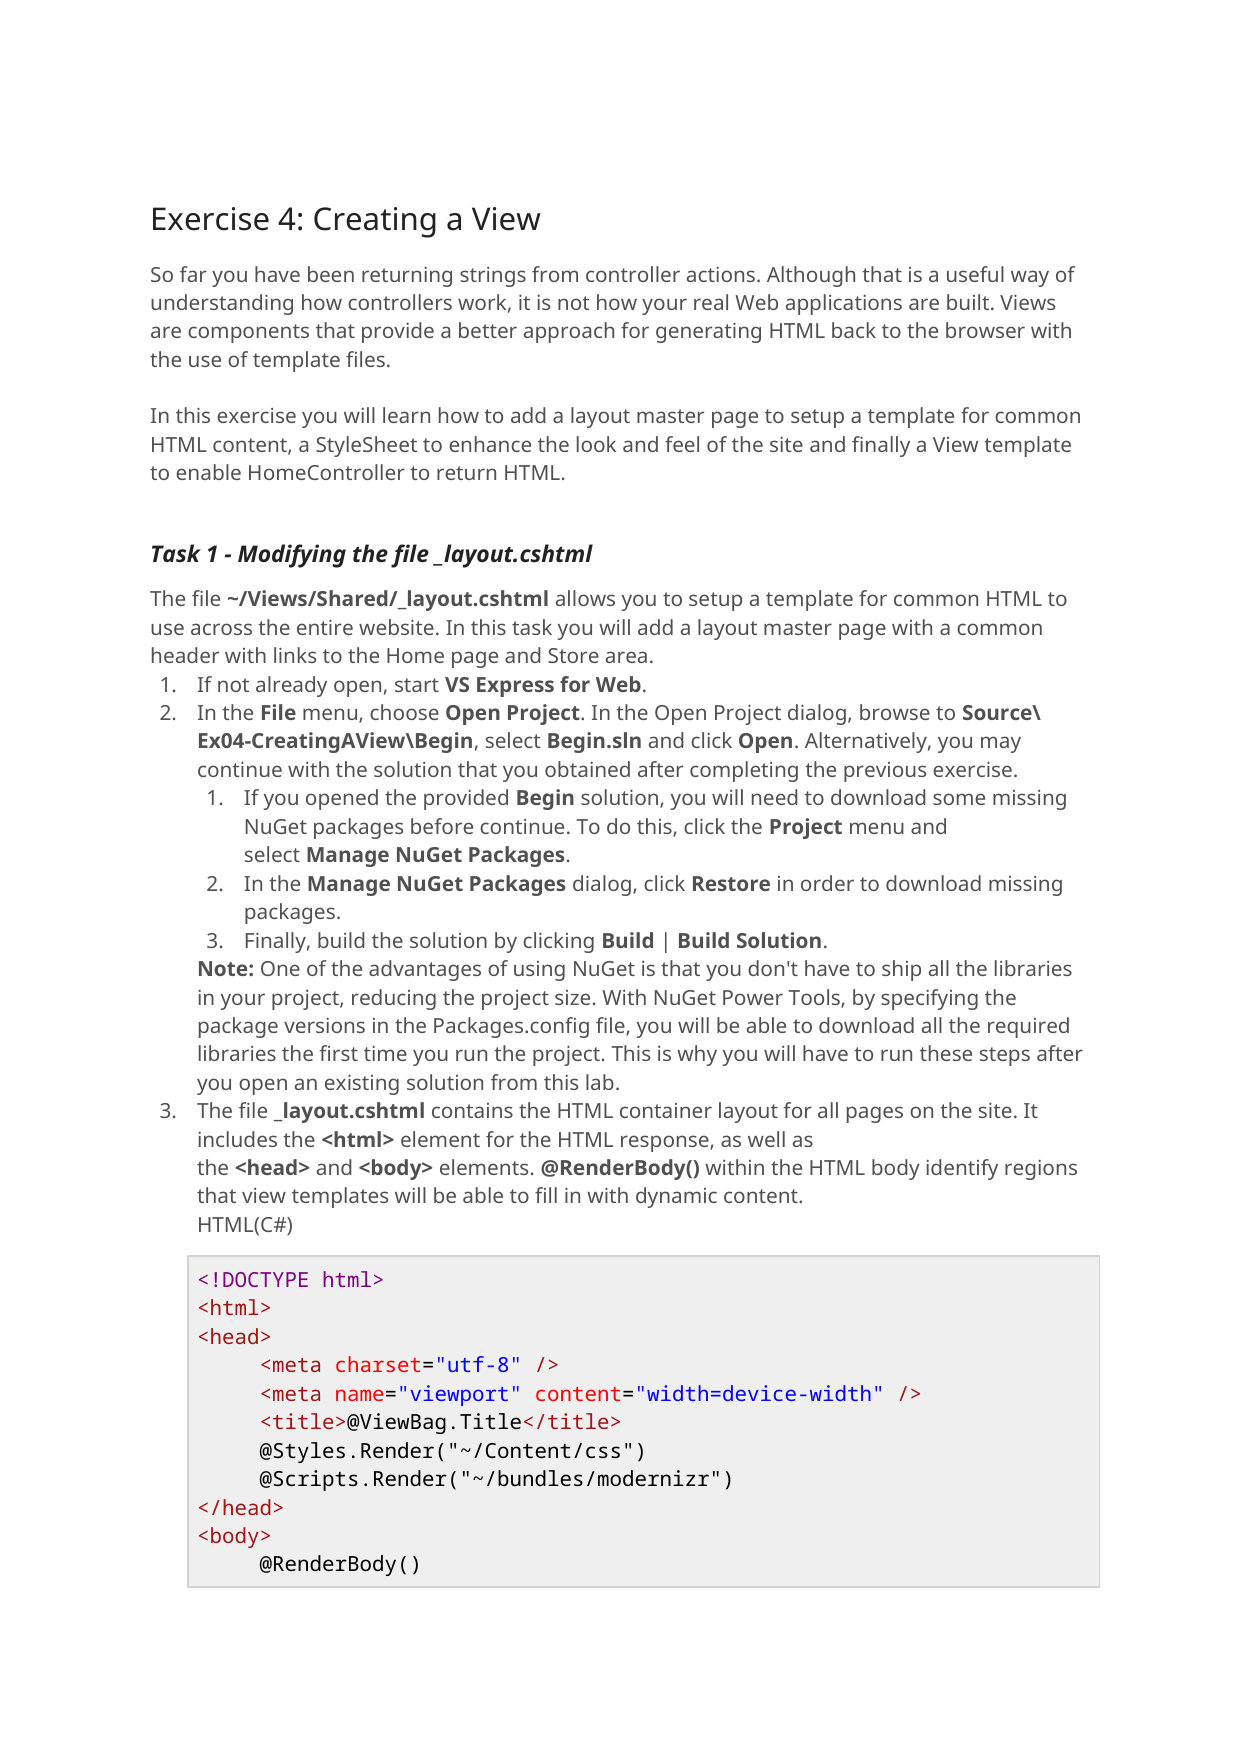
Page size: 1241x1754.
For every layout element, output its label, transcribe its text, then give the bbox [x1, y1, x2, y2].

text In this exercise you will learn how to add a layout master page to setup a template for common HTML content, a StyleSheet to enhance the look and feel of the site and finally a View template to enable HomeController to return HTML. [150, 402, 1090, 487]
list In the Manage NuGet Packages dialog, click Restore in order to download missing packages. [206, 869, 1090, 926]
text <head> [189, 1312, 1099, 1341]
text Note: One of the advantages of using NuGet is that you don't have to ship all the libraries in your project, reducing the project size. With NuGet Power Tools, by specifying the package versions in the Packages.config file, you will be able to download all the required libraries the first time you run the project. This is why you will have to run these steps after you open an existing solution from this lab. [197, 954, 1090, 1096]
list Finally, build the solution by clicking Build | Build Solution. [206, 926, 1090, 954]
text The file ~/Views/Shared/_layout.cshtml allows you to setup a template for common HTML to use across the entire website. In this task you will add a layout master page with a common header with links to the Home page and Store area. [150, 584, 1090, 670]
text @RenderBody() [189, 1539, 1099, 1586]
text HTML(C#) [197, 1210, 1090, 1238]
list If you opened the provided Begin solution, you will need to download some missing NuGet packages before continue. To do this, click the Project menu and select Manage NuGet Packages. [206, 783, 1090, 869]
subtitle Task 1 - Modifying the file _layout.cshtml [150, 534, 1090, 569]
subtitle Exercise 4: Creating a View [150, 197, 1090, 239]
list The file _layout.cshtml contains the HTML container layout for all pages on the site. It includes the <html> element for the HTML response, as well as the <head> and <body> elements. @RenderBody() within the HTML body identify regions that view templates will be able to fill in with dynamic content. [159, 1096, 1090, 1210]
text <!DOCTYPE html> [189, 1257, 1099, 1284]
text <body> [189, 1511, 1099, 1539]
text <title>@ViewBag.Title</title> [189, 1397, 1099, 1426]
list In the File menu, choose Open Project. In the Open Project dialog, browse to Source\Ex04-CreatingAView\Begin, select Begin.sln and click Open. Alternatively, you may continue with the solution that you obtained after completing the previous exercise. [159, 698, 1090, 783]
text @Scripts.Render("~/bundles/modernizr") [189, 1454, 1099, 1483]
list If not already open, start VS Express for Web. [159, 670, 1090, 698]
text <meta name="viewport" content="width=device-width" /> [189, 1369, 1099, 1397]
text </head> [189, 1483, 1099, 1511]
text <html> [189, 1284, 1099, 1312]
text So far you have been returning strings from controller actions. Although that is a useful way of understanding how controllers work, it is not how your real Web applications are built. Views are components that provide a better approach for generating HTML back to the browser with the use of template files. [150, 260, 1090, 373]
text <meta charset="utf-8" /> [189, 1341, 1099, 1369]
text @Styles.Render("~/Content/css") [189, 1426, 1099, 1454]
